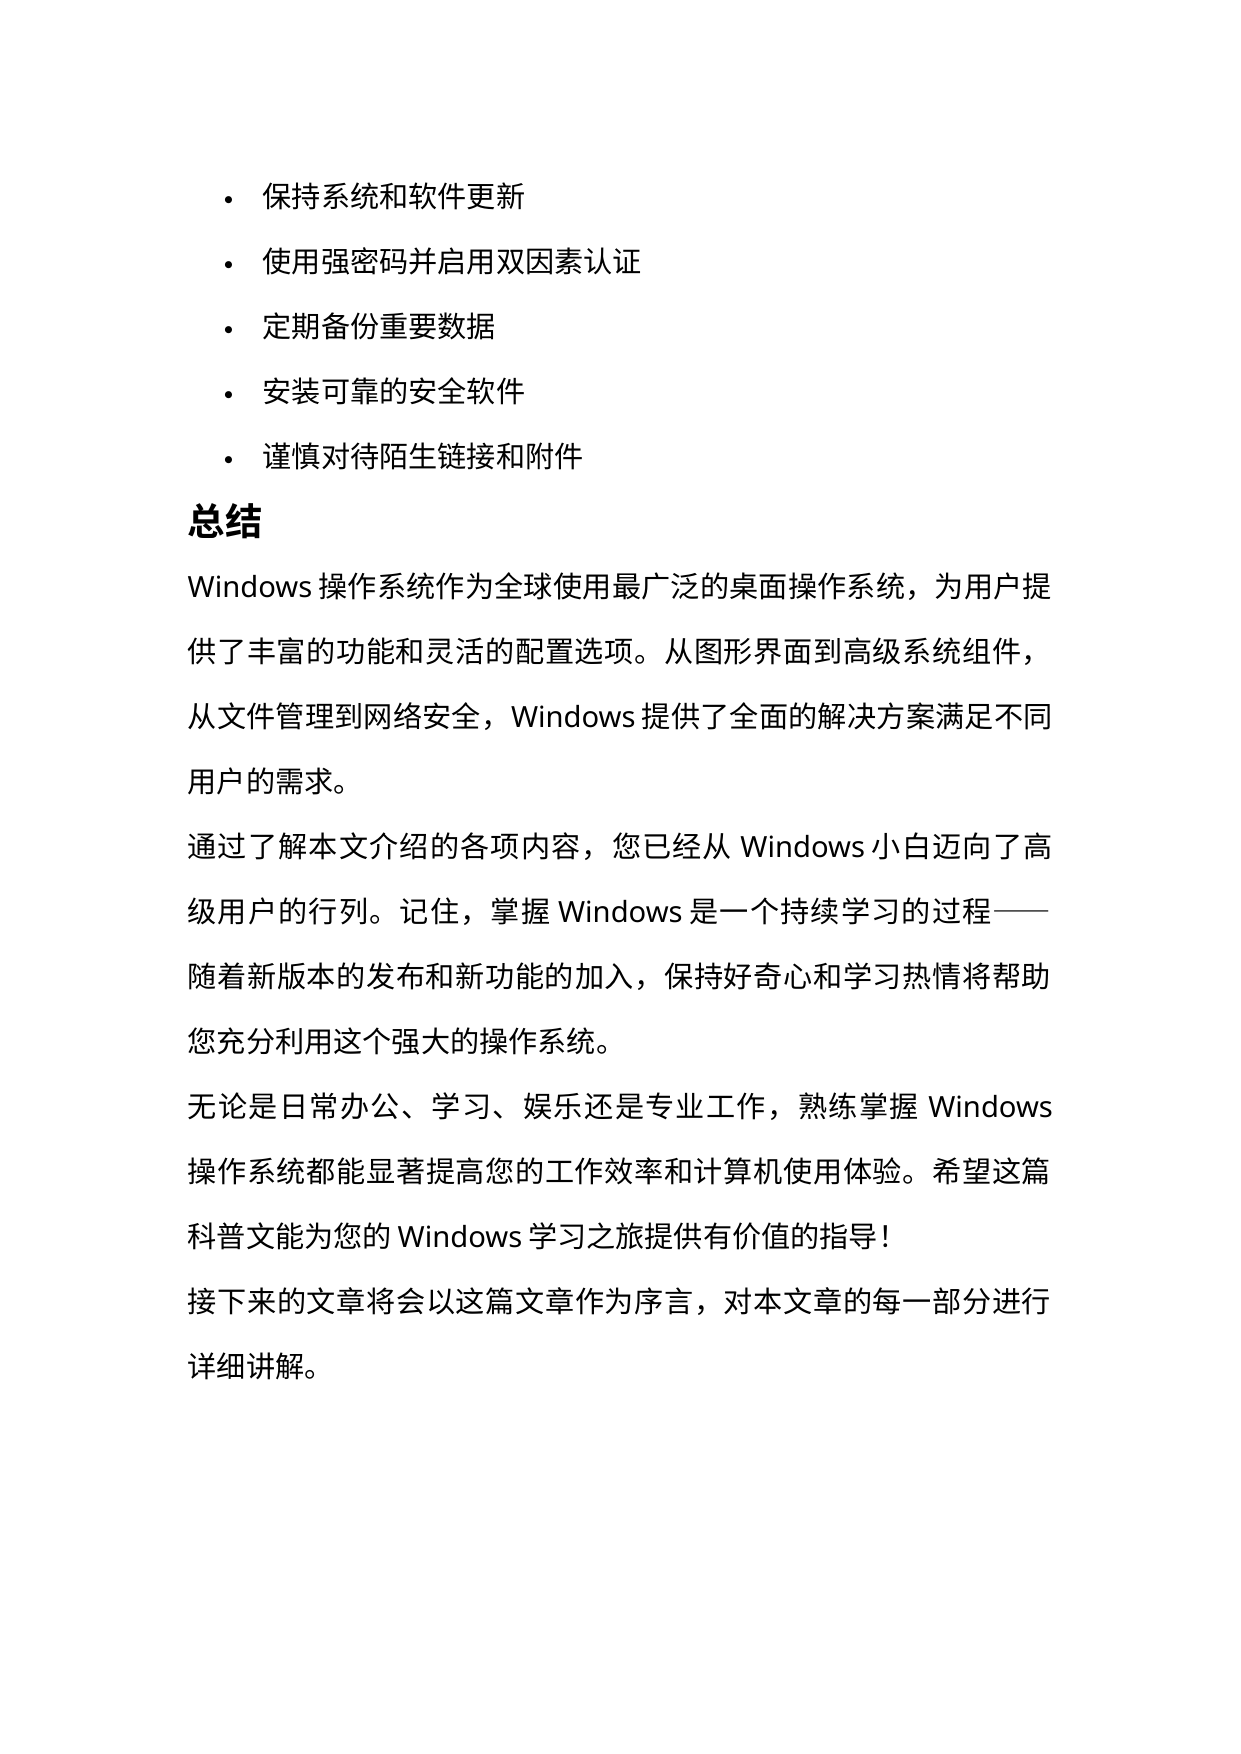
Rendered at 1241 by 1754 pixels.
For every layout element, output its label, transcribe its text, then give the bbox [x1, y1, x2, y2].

list 使用强密码并启用双因素认证 [225, 227, 1053, 292]
list 定期备份重要数据 [225, 292, 1053, 357]
text 总结 [187, 487, 1053, 552]
list 保持系统和软件更新 [225, 162, 1053, 227]
list 安装可靠的安全软件 [225, 357, 1053, 422]
text 无论是日常办公、学习、娱乐还是专业工作，熟练掌握Windows操作系统都能显著提高您的工作效率和计算机使用体验。希望这篇科普文能为您的Windows学习之旅提供有价值的指导！ [187, 1072, 1053, 1267]
text Windows操作系统作为全球使用最广泛的桌面操作系统，为用户提供了丰富的功能和灵活的配置选项。从图形界面到高级系统组件，从文件管理到网络安全，Windows提供了全面的解决方案满足不同用户的需求。 [187, 552, 1053, 812]
text 接下来的文章将会以这篇文章作为序言，对本文章的每一部分进行详细讲解。 [187, 1267, 1053, 1397]
list 谨慎对待陌生链接和附件 [225, 422, 1053, 487]
text 通过了解本文介绍的各项内容，您已经从Windows小白迈向了高级用户的行列。记住，掌握Windows是一个持续学习的过程——随着新版本的发布和新功能的加入，保持好奇心和学习热情将帮助您充分利用这个强大的操作系统。 [187, 812, 1053, 1072]
